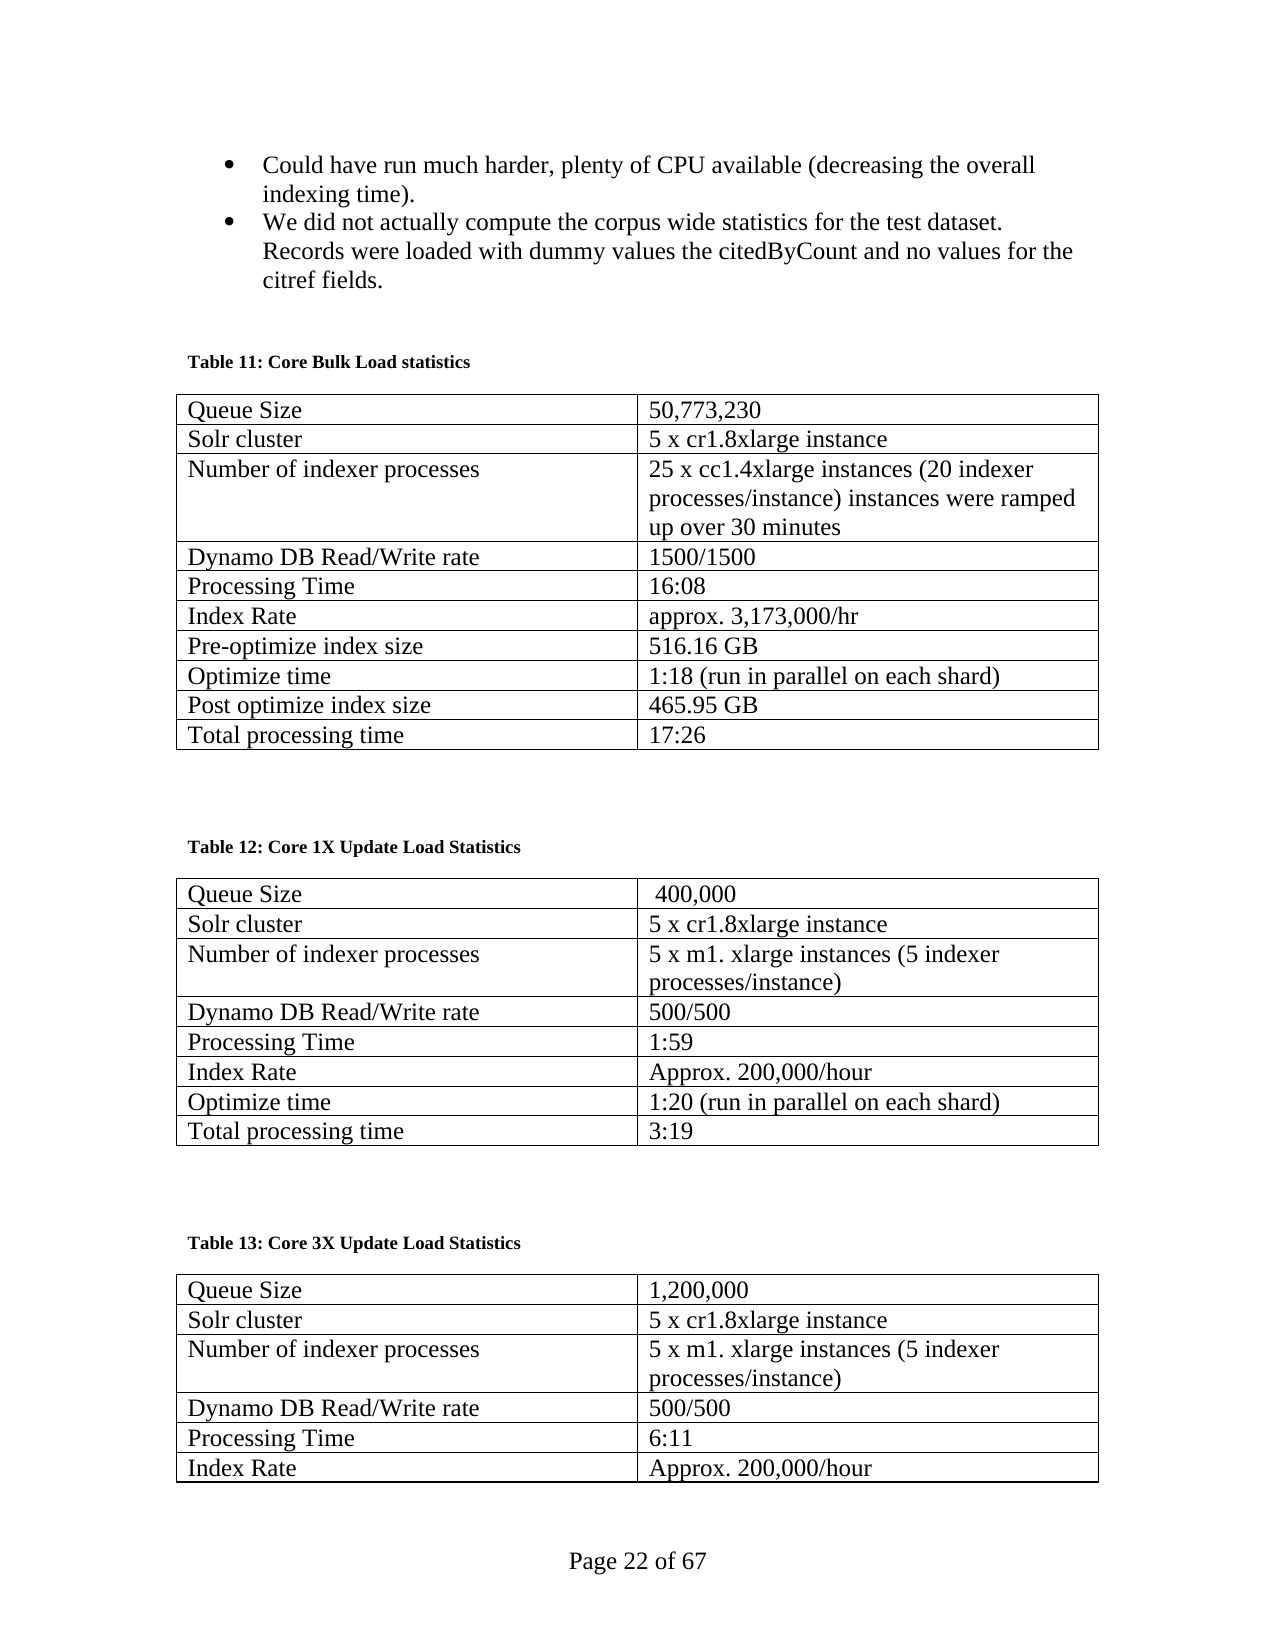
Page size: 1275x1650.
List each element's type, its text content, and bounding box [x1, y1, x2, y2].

table_cell 5 x m1. xlarge instances (5 indexer processes/instance) [638, 1335, 1098, 1392]
table_cell Dynamo DB Read/Write rate [177, 542, 637, 570]
table_cell Index Rate [177, 601, 637, 630]
table_cell 5 x cr1.8xlarge instance [638, 425, 1098, 453]
table_header 1,200,000 [638, 1275, 1098, 1304]
table_cell Total processing time [177, 720, 637, 749]
text Table 11: Core Bulk Load statistics [187, 351, 1087, 373]
list We did not actually compute the corpus wide statistics for the test dataset. Records were loaded with dummy values the citedByCount and no values for the citref fields. [225, 207, 1087, 294]
table_cell Solr cluster [177, 909, 637, 938]
table_cell Dynamo DB Read/Write rate [177, 1393, 637, 1422]
table_cell 16:08 [638, 571, 1098, 600]
table_cell Processing Time [177, 571, 637, 600]
table_cell 500/500 [638, 1393, 1098, 1422]
table_header 400,000 [638, 879, 1098, 908]
table_cell Optimize time [177, 661, 637, 689]
table_cell Number of indexer processes [177, 1335, 637, 1392]
table_cell Optimize time [177, 1087, 637, 1115]
table_cell 516.16 GB [638, 631, 1098, 660]
table_cell 500/500 [638, 997, 1098, 1026]
table_cell 465.95 GB [638, 691, 1098, 719]
table_cell Dynamo DB Read/Write rate [177, 997, 637, 1026]
table_cell 1:18 (run in parallel on each shard) [638, 661, 1098, 689]
list Could have run much harder, plenty of CPU available (decreasing the overall indexing time). [225, 150, 1087, 207]
table_cell 1:59 [638, 1027, 1098, 1056]
table_cell Pre-optimize index size [177, 631, 637, 660]
table_cell Index Rate [177, 1453, 637, 1481]
table_cell Solr cluster [177, 1305, 637, 1333]
table_cell Approx. 200,000/hour [638, 1057, 1098, 1086]
table_header 50,773,230 [638, 395, 1098, 423]
table_cell 1500/1500 [638, 542, 1098, 570]
table_header Queue Size [177, 1275, 637, 1304]
text Table 13: Core 3X Update Load Statistics [187, 1232, 1087, 1253]
table_cell Number of indexer processes [177, 939, 637, 996]
table_cell 1:20 (run in parallel on each shard) [638, 1087, 1098, 1115]
table_cell approx. 3,173,000/hr [638, 601, 1098, 630]
table_cell 25 x cc1.4xlarge instances (20 indexer processes/instance) instances were ramped up over 30 minutes [638, 454, 1098, 541]
table_cell Approx. 200,000/hour [638, 1453, 1098, 1481]
table_cell 17:26 [638, 720, 1098, 749]
table_cell 5 x cr1.8xlarge instance [638, 1305, 1098, 1333]
table_cell Solr cluster [177, 425, 637, 453]
text Table 12: Core 1X Update Load Statistics [187, 836, 1087, 857]
table_header Queue Size [177, 395, 637, 423]
table_header Queue Size [177, 879, 637, 908]
table_cell Number of indexer processes [177, 454, 637, 541]
table_cell Index Rate [177, 1057, 637, 1086]
table_cell 6:11 [638, 1423, 1098, 1452]
table_cell Processing Time [177, 1027, 637, 1056]
table_cell Total processing time [177, 1116, 637, 1145]
table_cell Post optimize index size [177, 691, 637, 719]
table_cell 5 x m1. xlarge instances (5 indexer processes/instance) [638, 939, 1098, 996]
table_cell 5 x cr1.8xlarge instance [638, 909, 1098, 938]
table_cell 3:19 [638, 1116, 1098, 1145]
table_cell Processing Time [177, 1423, 637, 1452]
